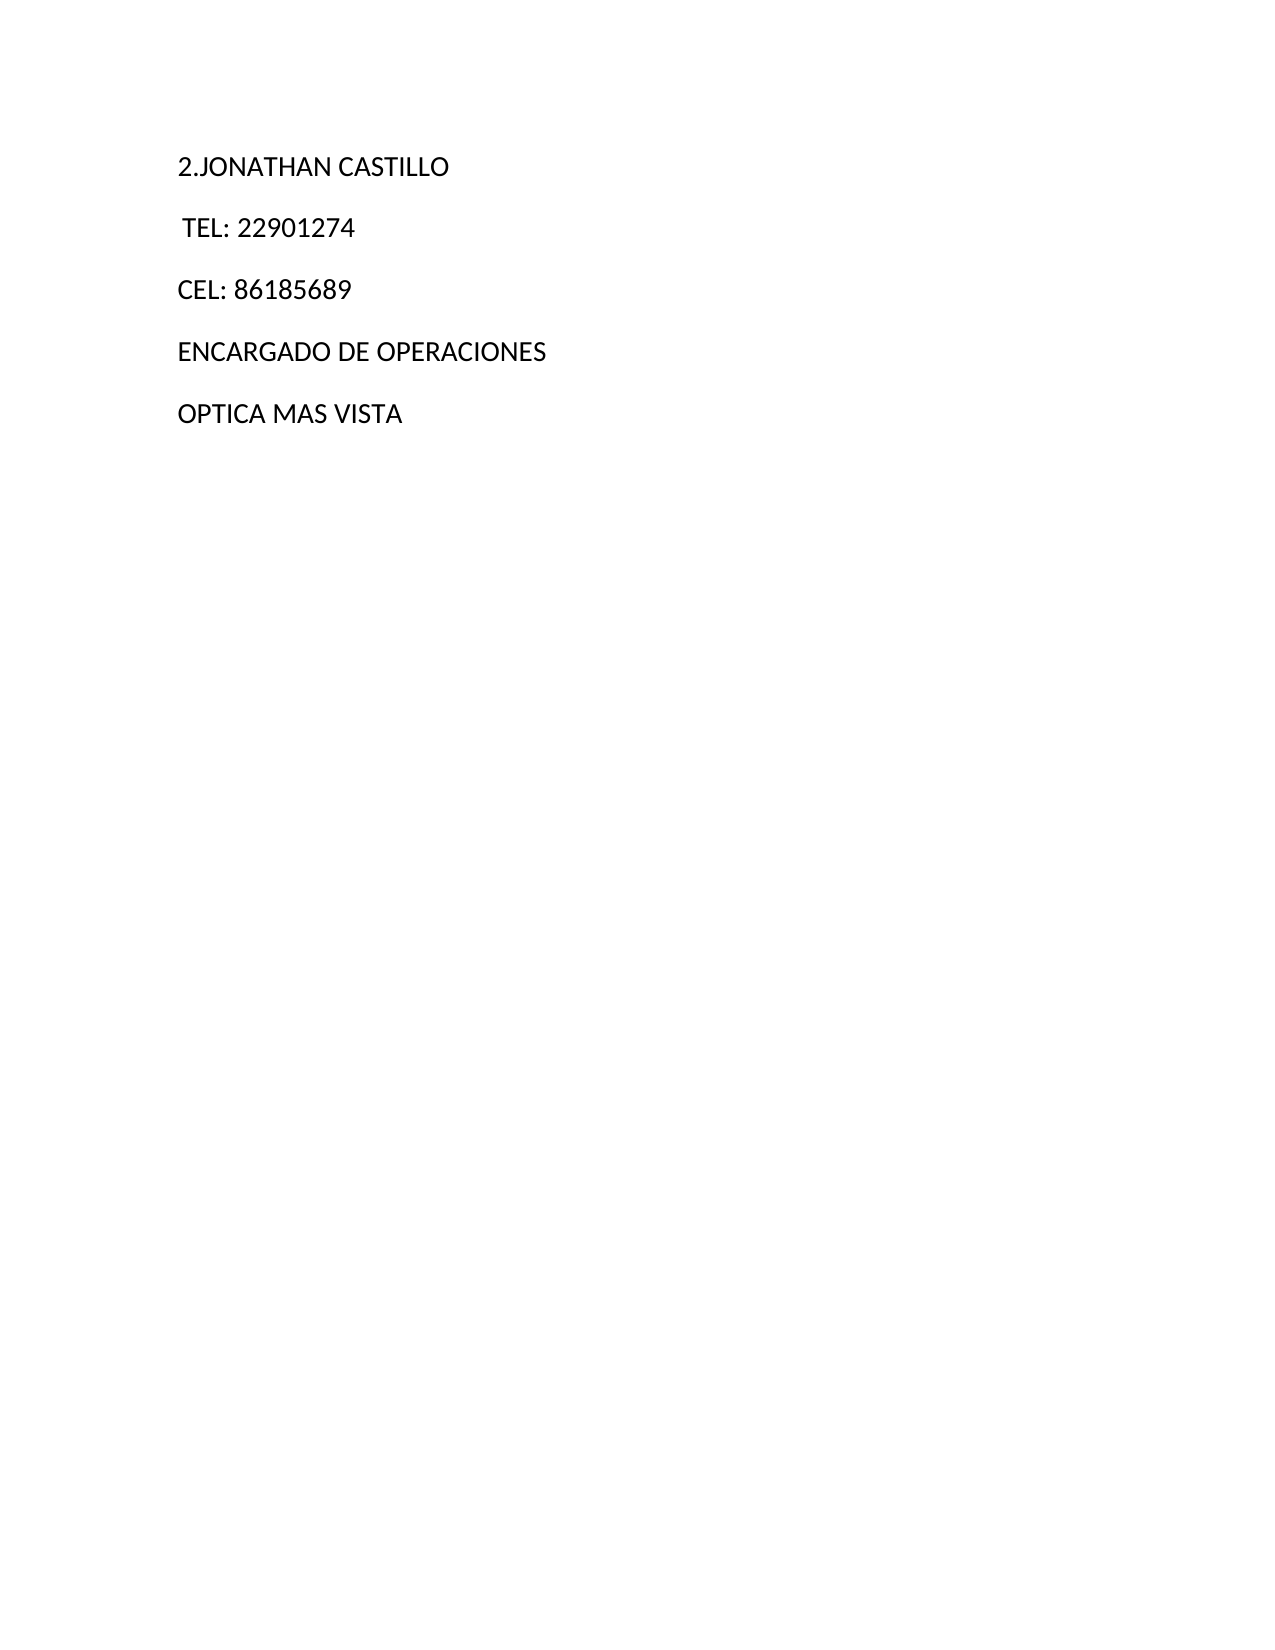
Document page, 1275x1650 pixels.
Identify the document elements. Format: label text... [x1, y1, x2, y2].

text ENCARGADO DE OPERACIONES [177, 333, 1098, 368]
list 2.JONATHAN CASTILLO [177, 148, 1098, 183]
text OPTICA MAS VISTA [177, 395, 1098, 430]
text TEL: 22901274 [182, 209, 1098, 245]
text CEL: 86185689 [177, 271, 1098, 307]
